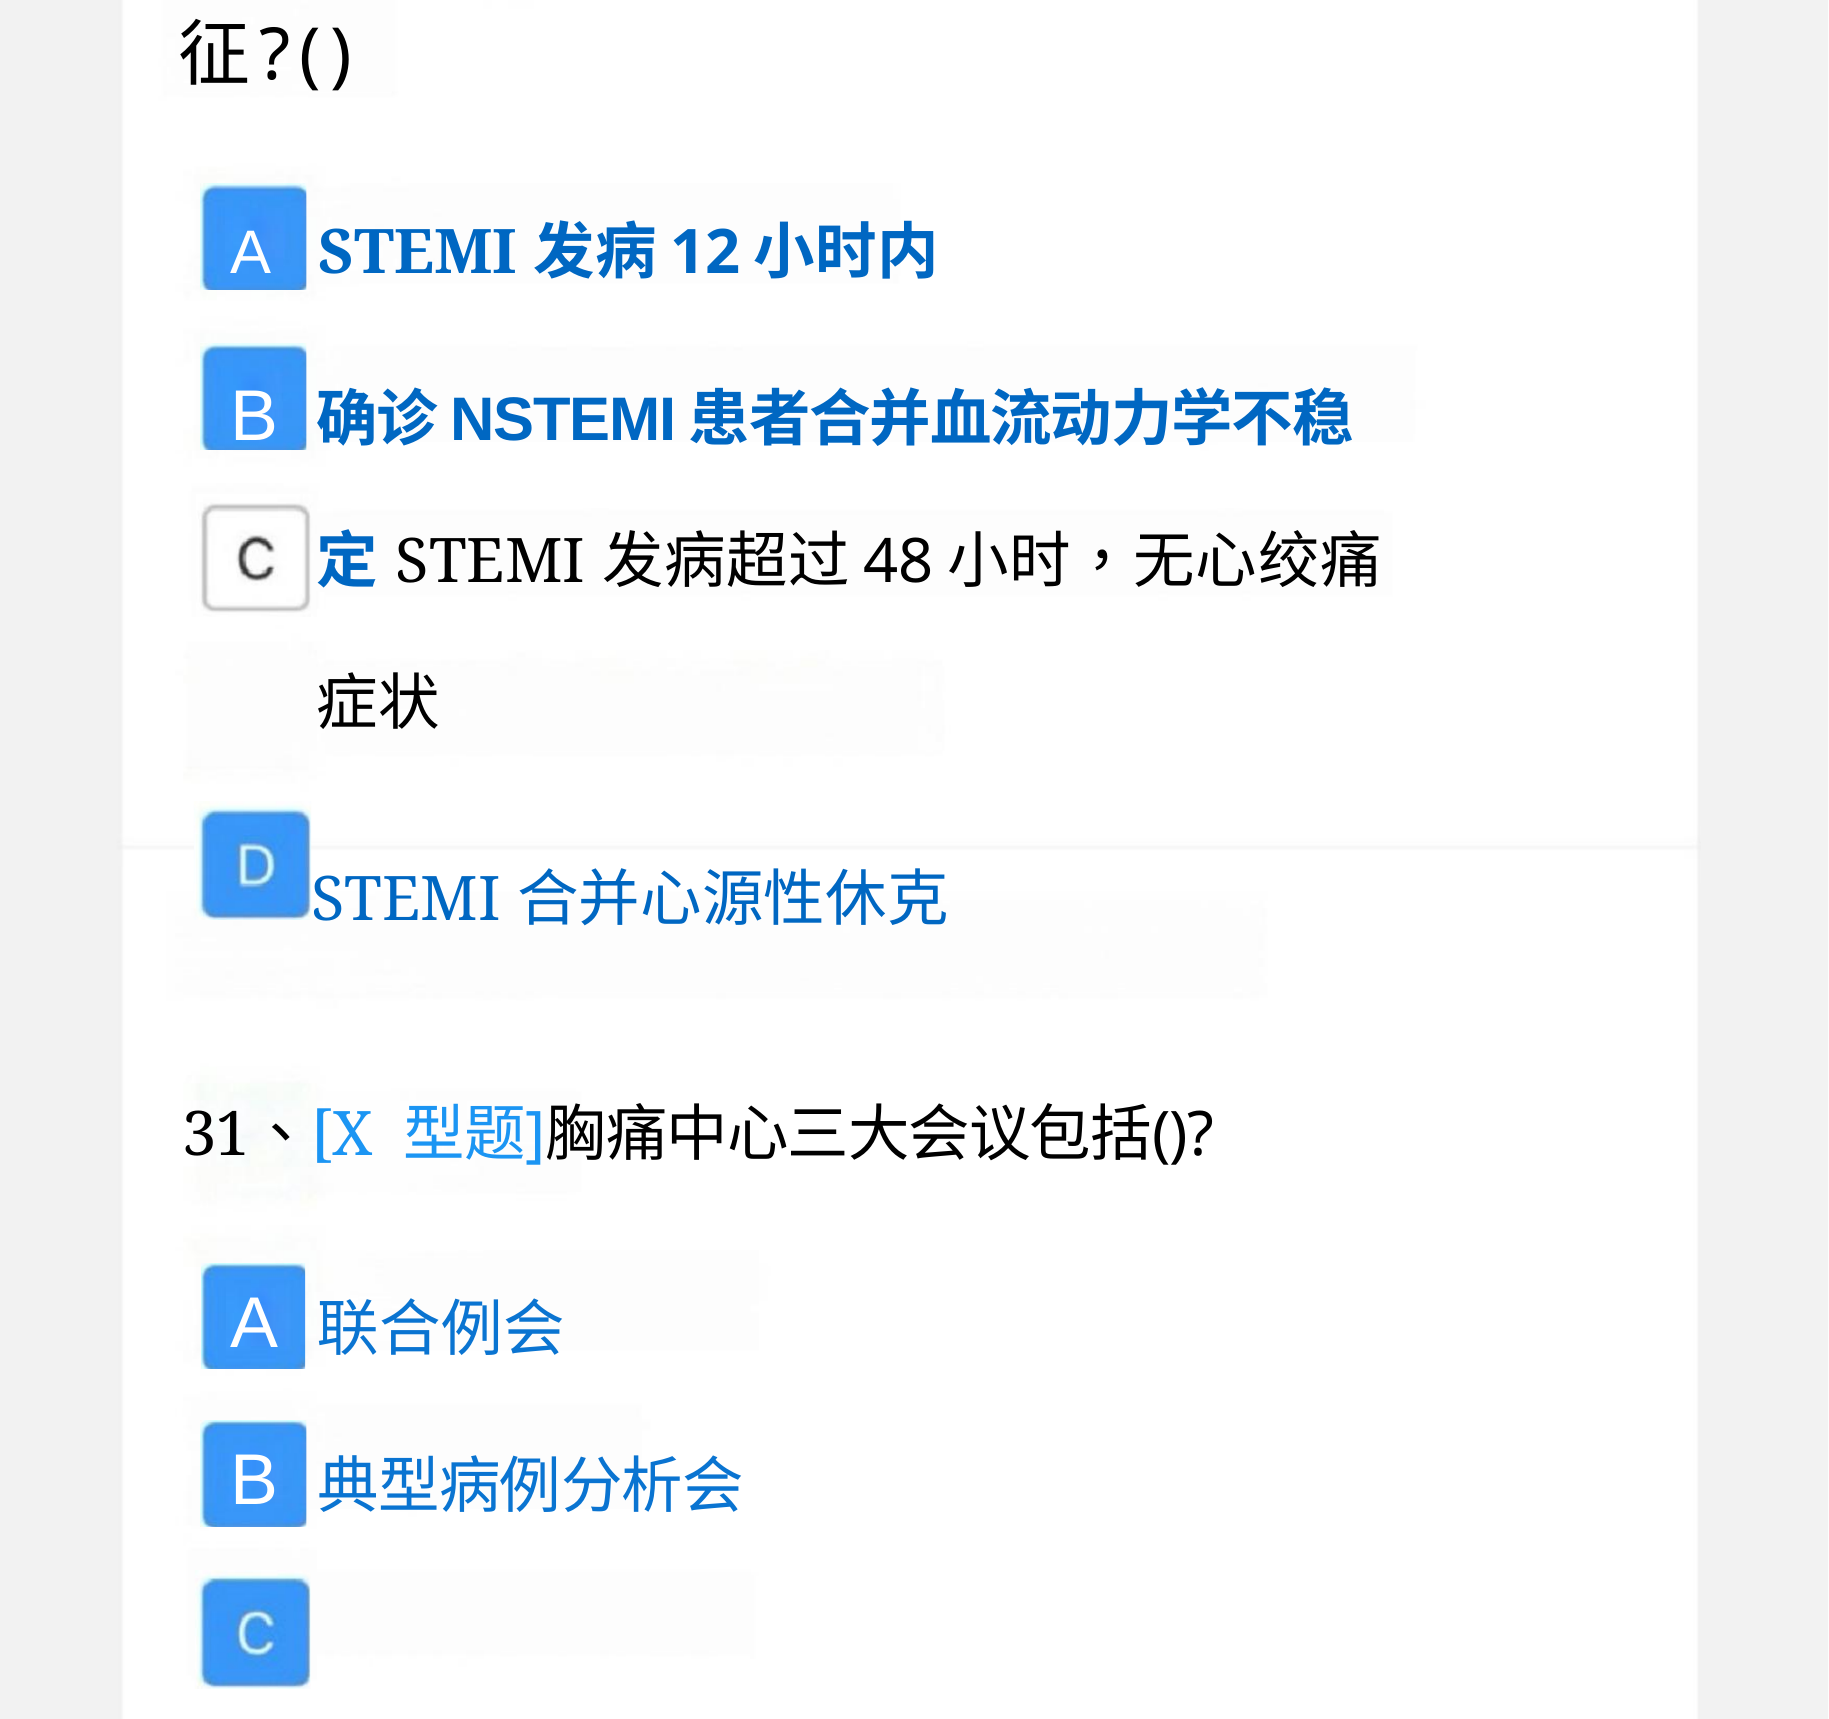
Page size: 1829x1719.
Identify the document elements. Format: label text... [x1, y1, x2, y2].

text 31、[X 型题]胸痛中心三大会议包括()? [182, 1094, 1828, 1171]
picture [0, 0, 1829, 1719]
text A STEMI 发病12小时内 [230, 211, 1828, 288]
text STEMI 合并心源性休克 [194, 801, 1828, 938]
text A 联合例会 [230, 1289, 1828, 1365]
text 征?() [178, 8, 1828, 97]
text B 确诊NSTEMI患者合并血流动力学不稳定 STEMI 发病超过48小时，无心绞痛症状 [230, 372, 1395, 743]
text B 典型病例分析会 [230, 1446, 1828, 1523]
